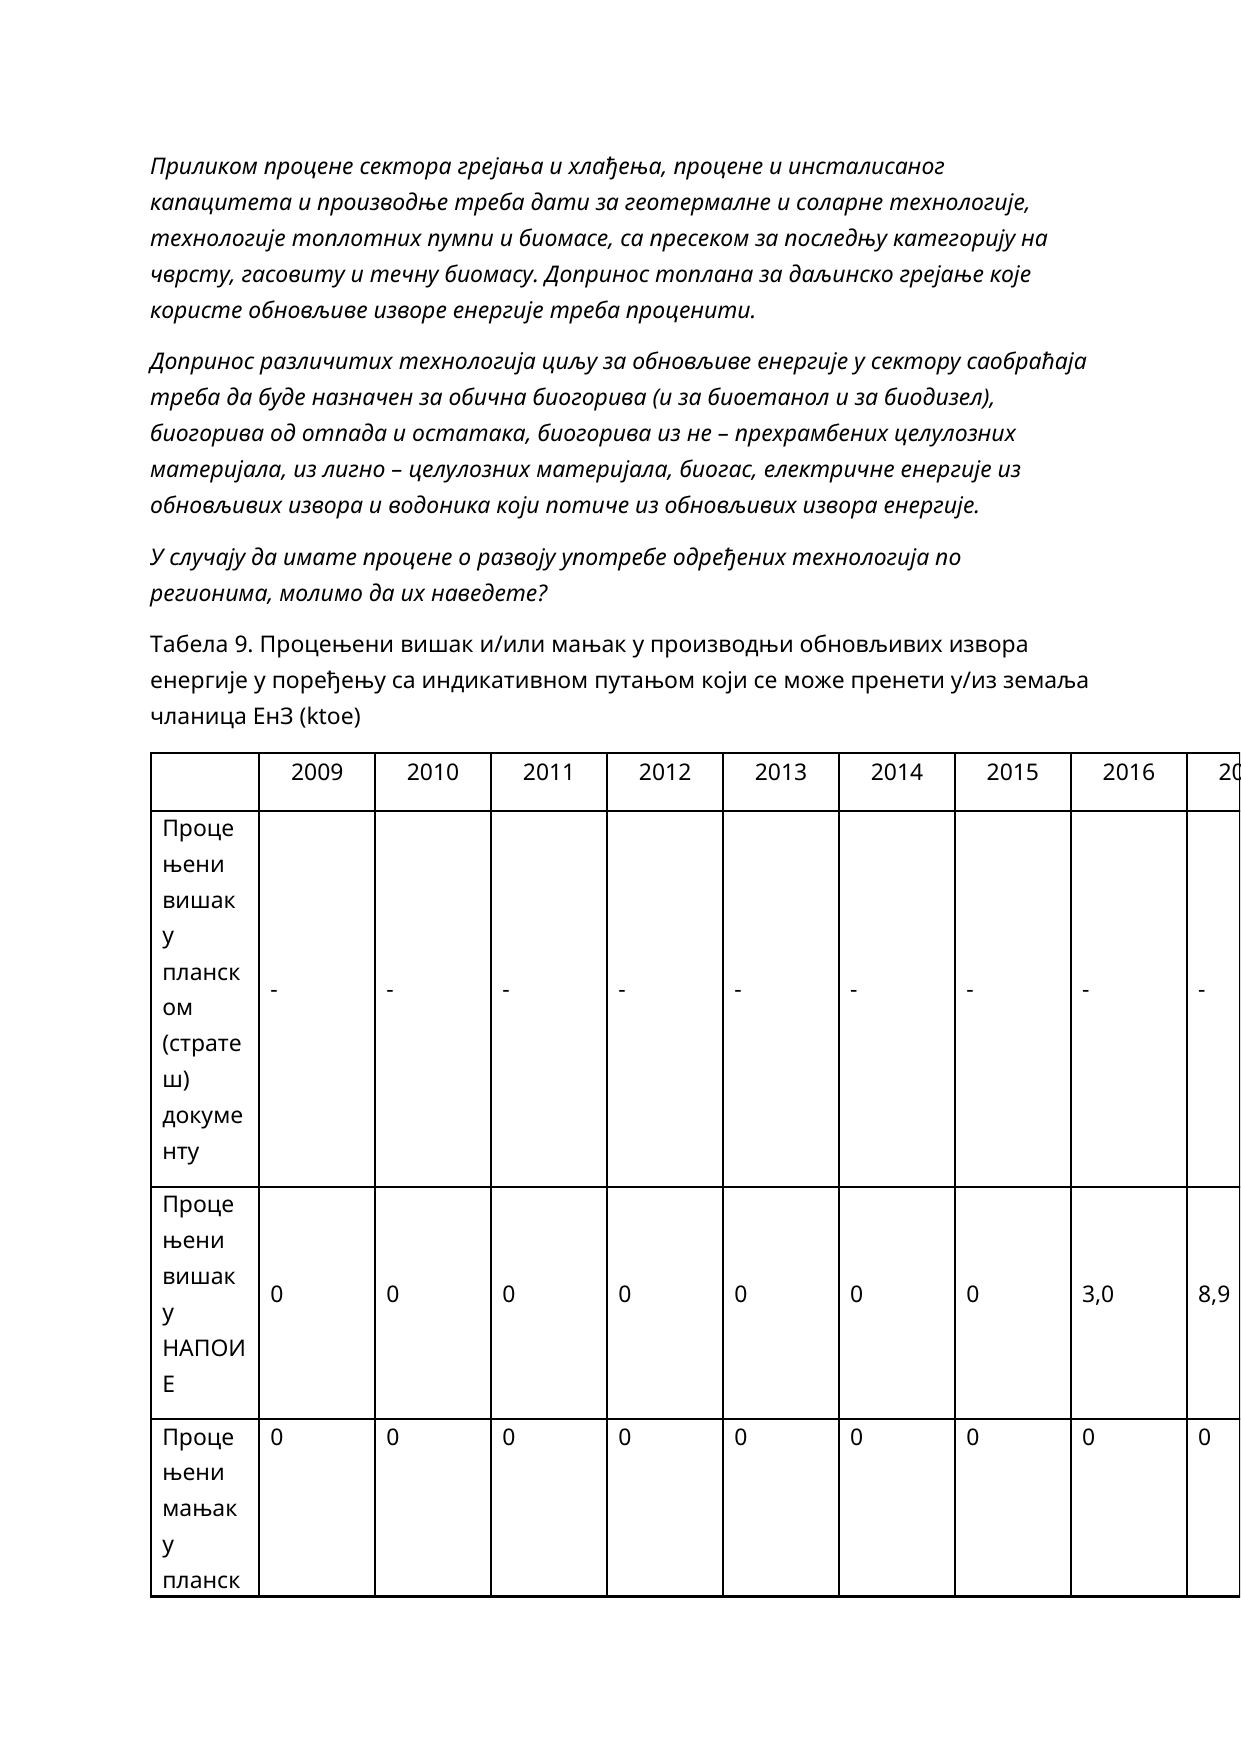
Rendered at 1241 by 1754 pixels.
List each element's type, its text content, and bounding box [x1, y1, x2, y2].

table_cell 3,0 [1072, 1188, 1186, 1418]
text Табела 9. Процењени вишак и/или мањак у производњи обновљивих извора енергије у поређењу са индикативном путањом који се може пренети у/из земаља чланица ЕнЗ (ktoe) [150, 628, 1090, 731]
table_cell 0 [492, 1188, 606, 1418]
table_cell 0 [260, 1420, 374, 1595]
table_cell 0 [956, 1420, 1070, 1595]
table_cell - [724, 812, 838, 1186]
table_cell 0 [956, 1188, 1070, 1418]
table_cell 0 [724, 1420, 838, 1595]
table_cell - [260, 812, 374, 1186]
table_cell 0 [260, 1188, 374, 1418]
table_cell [152, 1420, 258, 1595]
table_cell Процењени вишак у НАПОИЕ [152, 1188, 258, 1418]
table_cell 0 [608, 1420, 722, 1595]
table_header 2009 [260, 754, 374, 809]
text Допринос различитих технологија циљу за обновљиве енергије у сектору саобраћаја треба да буде назначен за обична биогорива (и за биоетанол и за биодизел), биогорива од отпада и остатака, биогорива из не – прехрамбених целулозних материјала, из лигно – целулозних материјала, биогас, електричне енергије из обновљивих извора и водоника који потиче из обновљивих извора енергије. [150, 345, 1090, 520]
table_header 2013 [724, 754, 838, 809]
table_cell 0 [1188, 1420, 1239, 1595]
table_cell 8,9 [1188, 1188, 1239, 1418]
table_cell Процењени вишак у планском (стратеш) документу [152, 812, 258, 1186]
table_cell 0 [724, 1188, 838, 1418]
table_cell - [1188, 812, 1239, 1186]
table_header 2017 [1188, 754, 1239, 809]
table_cell 0 [840, 1420, 954, 1595]
table_cell 0 [376, 1420, 490, 1595]
text Приликом процене сектора грејања и хлађења, процене и инсталисаног капацитета и производње треба дати за геотермалне и соларне технологије, технологије топлотних пумпи и биомасе, са пресеком за последњу категорију на чврсту, гасовиту и течну биомасу. Допринос топлана за даљинско грејање које користе обновљиве изворе енергије треба проценити. [150, 150, 1090, 325]
table_header 2012 [608, 754, 722, 809]
table_header 2014 [840, 754, 954, 809]
table_cell - [1072, 812, 1186, 1186]
table_header 2010 [376, 754, 490, 809]
table_cell 0 [608, 1188, 722, 1418]
table_header [152, 754, 258, 809]
table_header 2016 [1072, 754, 1186, 809]
table_cell - [840, 812, 954, 1186]
table_cell - [608, 812, 722, 1186]
table_cell - [492, 812, 606, 1186]
table_cell - [956, 812, 1070, 1186]
table_cell 0 [376, 1188, 490, 1418]
text У случају да имате процене о развоју употребе одређених технологија по регионима, молимо да их наведете? [150, 541, 1090, 608]
table_header 2011 [492, 754, 606, 809]
table_cell - [376, 812, 490, 1186]
table_cell 0 [1072, 1420, 1186, 1595]
table_cell 0 [492, 1420, 606, 1595]
table_cell 0 [840, 1188, 954, 1418]
table_header 2015 [956, 754, 1070, 809]
